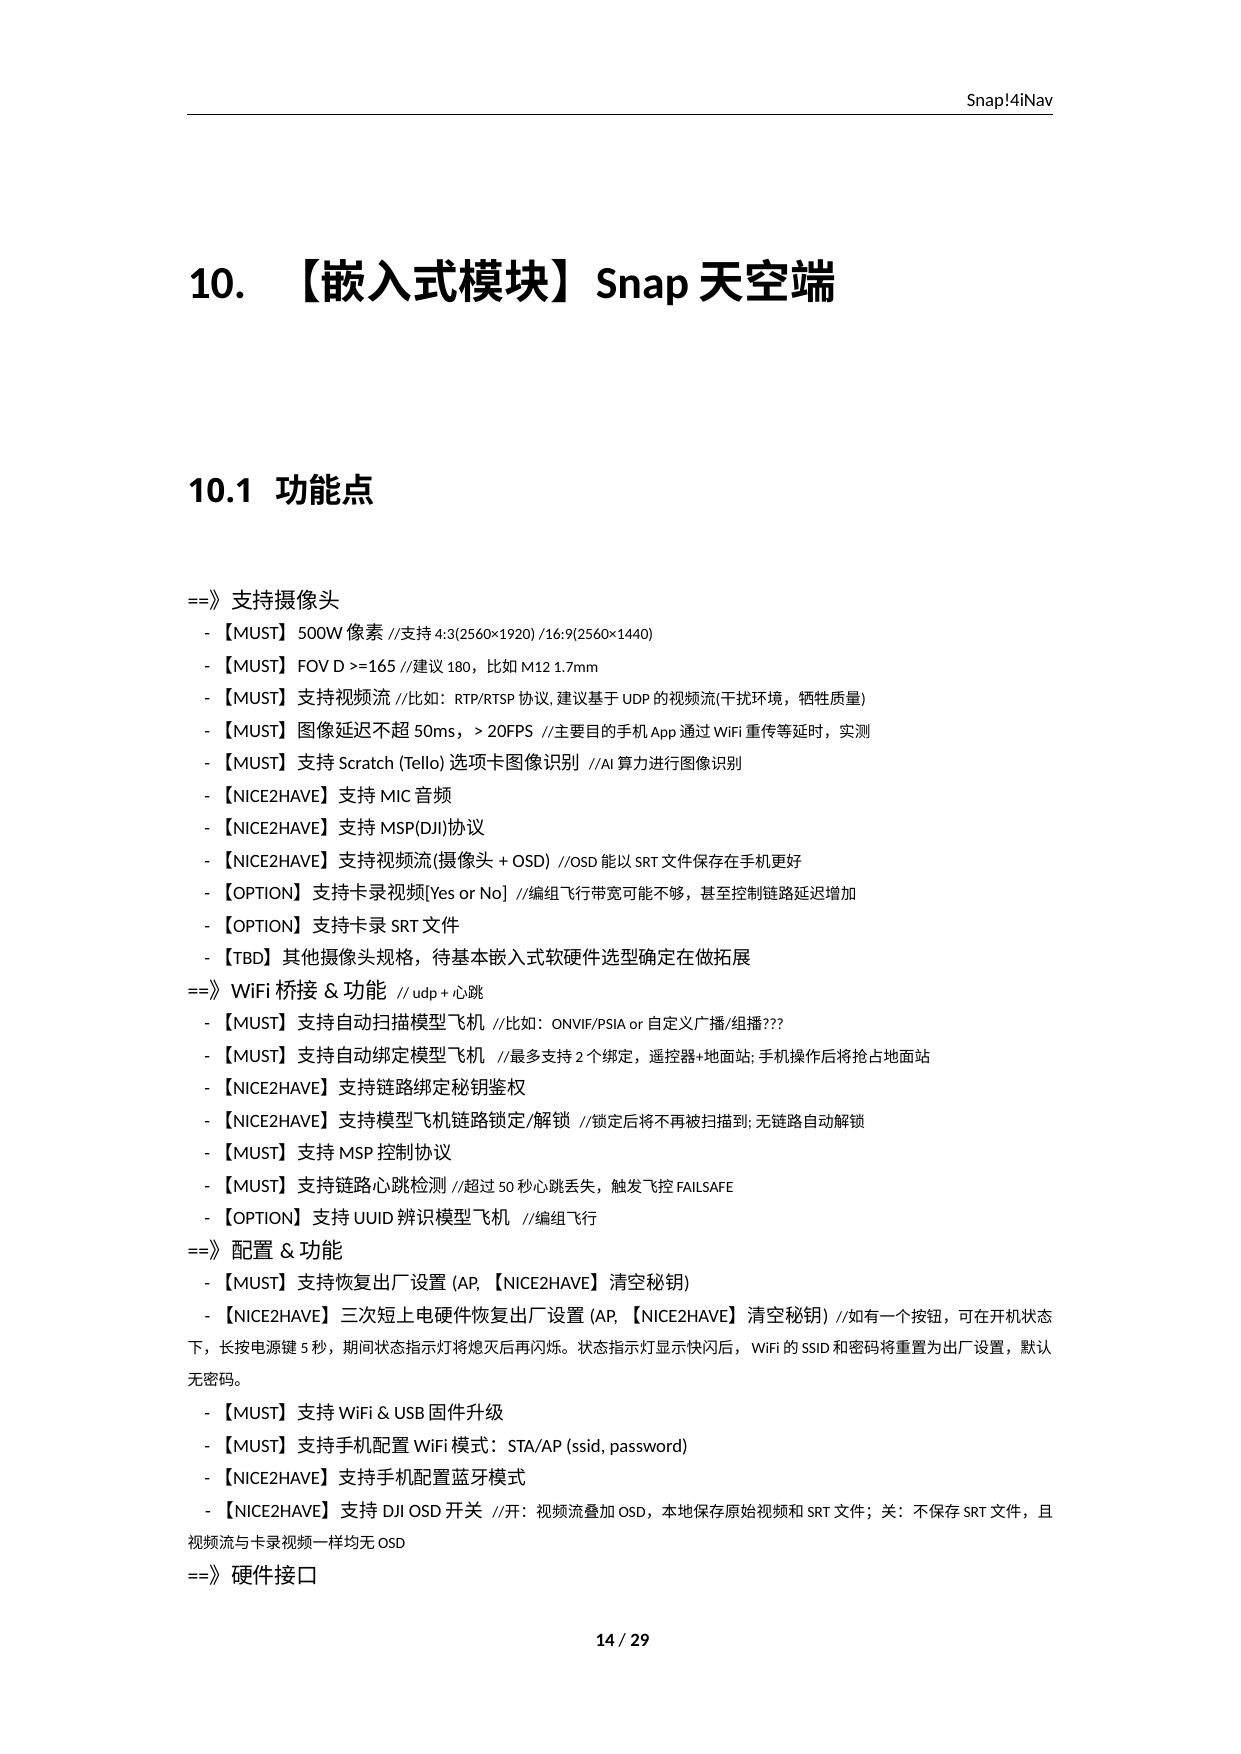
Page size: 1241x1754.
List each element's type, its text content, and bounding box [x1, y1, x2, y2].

text - 【MUST】支持恢复出厂设置 (AP, 【NICE2HAVE】清空秘钥) [187, 1265, 1053, 1298]
text - 【NICE2HAVE】支持MIC音频 [187, 778, 1053, 810]
subtitle 【嵌入式模块】Snap天空端 [187, 230, 1053, 327]
text - 【NICE2HAVE】三次短上电硬件恢复出厂设置 (AP, 【NICE2HAVE】清空秘钥) //如有一个按钮，可在开机状态下，长按电源键5秒，期间状态指示灯将熄灭后再闪烁。状态指示灯显示快闪后，WiFi的SSID和密码将重置为出厂设置，默认无密码。 [187, 1298, 1053, 1395]
text ==》WiFi桥接 & 功能 // udp + 心跳 [187, 973, 1053, 1005]
text - 【MUST】支持自动绑定模型飞机 //最多支持2个绑定，遥控器+地面站; 手机操作后将抢占地面站 [187, 1038, 1053, 1070]
text - 【MUST】支持手机配置WiFi模式：STA/AP (ssid, password) [187, 1428, 1053, 1460]
text - 【MUST】支持WiFi & USB固件升级 [187, 1395, 1053, 1428]
text - 【NICE2HAVE】支持手机配置蓝牙模式 [187, 1460, 1053, 1493]
text - 【NICE2HAVE】支持MSP(DJI)协议 [187, 810, 1053, 843]
text - 【MUST】FOV D >=165 //建议180，比如 M12 1.7mm [187, 648, 1053, 680]
text - 【MUST】支持视频流 //比如：RTP/RTSP协议, 建议基于UDP的视频流(干扰环境，牺牲质量) [187, 680, 1053, 713]
text ==》硬件接口 [187, 1558, 1053, 1590]
text - 【OPTION】支持卡录SRT文件 [187, 908, 1053, 940]
text - 【MUST】图像延迟不超50ms，> 20FPS //主要目的手机App通过WiFi重传等延时，实测 [187, 713, 1053, 745]
text - 【MUST】支持Scratch (Tello) 选项卡图像识别 //AI算力进行图像识别 [187, 745, 1053, 778]
text - 【OPTION】支持卡录视频[Yes or No] //编组飞行带宽可能不够，甚至控制链路延迟增加 [187, 875, 1053, 908]
text - 【MUST】支持MSP控制协议 [187, 1135, 1053, 1168]
subtitle 功能点 [187, 455, 1053, 520]
text ==》支持摄像头 [187, 583, 1053, 615]
text - 【TBD】其他摄像头规格，待基本嵌入式软硬件选型确定在做拓展 [187, 940, 1053, 973]
text - 【MUST】500W像素 //支持4:3(2560×1920) /16:9(2560×1440) [187, 615, 1053, 648]
text - 【NICE2HAVE】支持链路绑定秘钥鉴权 [187, 1070, 1053, 1103]
text - 【NICE2HAVE】支持视频流(摄像头 + OSD) //OSD能以SRT文件保存在手机更好 [187, 843, 1053, 875]
text - 【OPTION】支持UUID辨识模型飞机 //编组飞行 [187, 1200, 1053, 1233]
text - 【MUST】支持自动扫描模型飞机 //比如：ONVIF/PSIA or 自定义广播/组播??? [187, 1005, 1053, 1038]
text ==》配置 & 功能 [187, 1233, 1053, 1265]
text - 【MUST】支持链路心跳检测 //超过50秒心跳丢失，触发飞控FAILSAFE [187, 1168, 1053, 1200]
text - 【NICE2HAVE】支持DJI OSD开关 //开：视频流叠加OSD，本地保存原始视频和SRT文件；关：不保存SRT文件，且视频流与卡录视频一样均无OSD [187, 1493, 1053, 1558]
text - 【NICE2HAVE】支持模型飞机链路锁定/解锁 //锁定后将不再被扫描到; 无链路自动解锁 [187, 1103, 1053, 1135]
